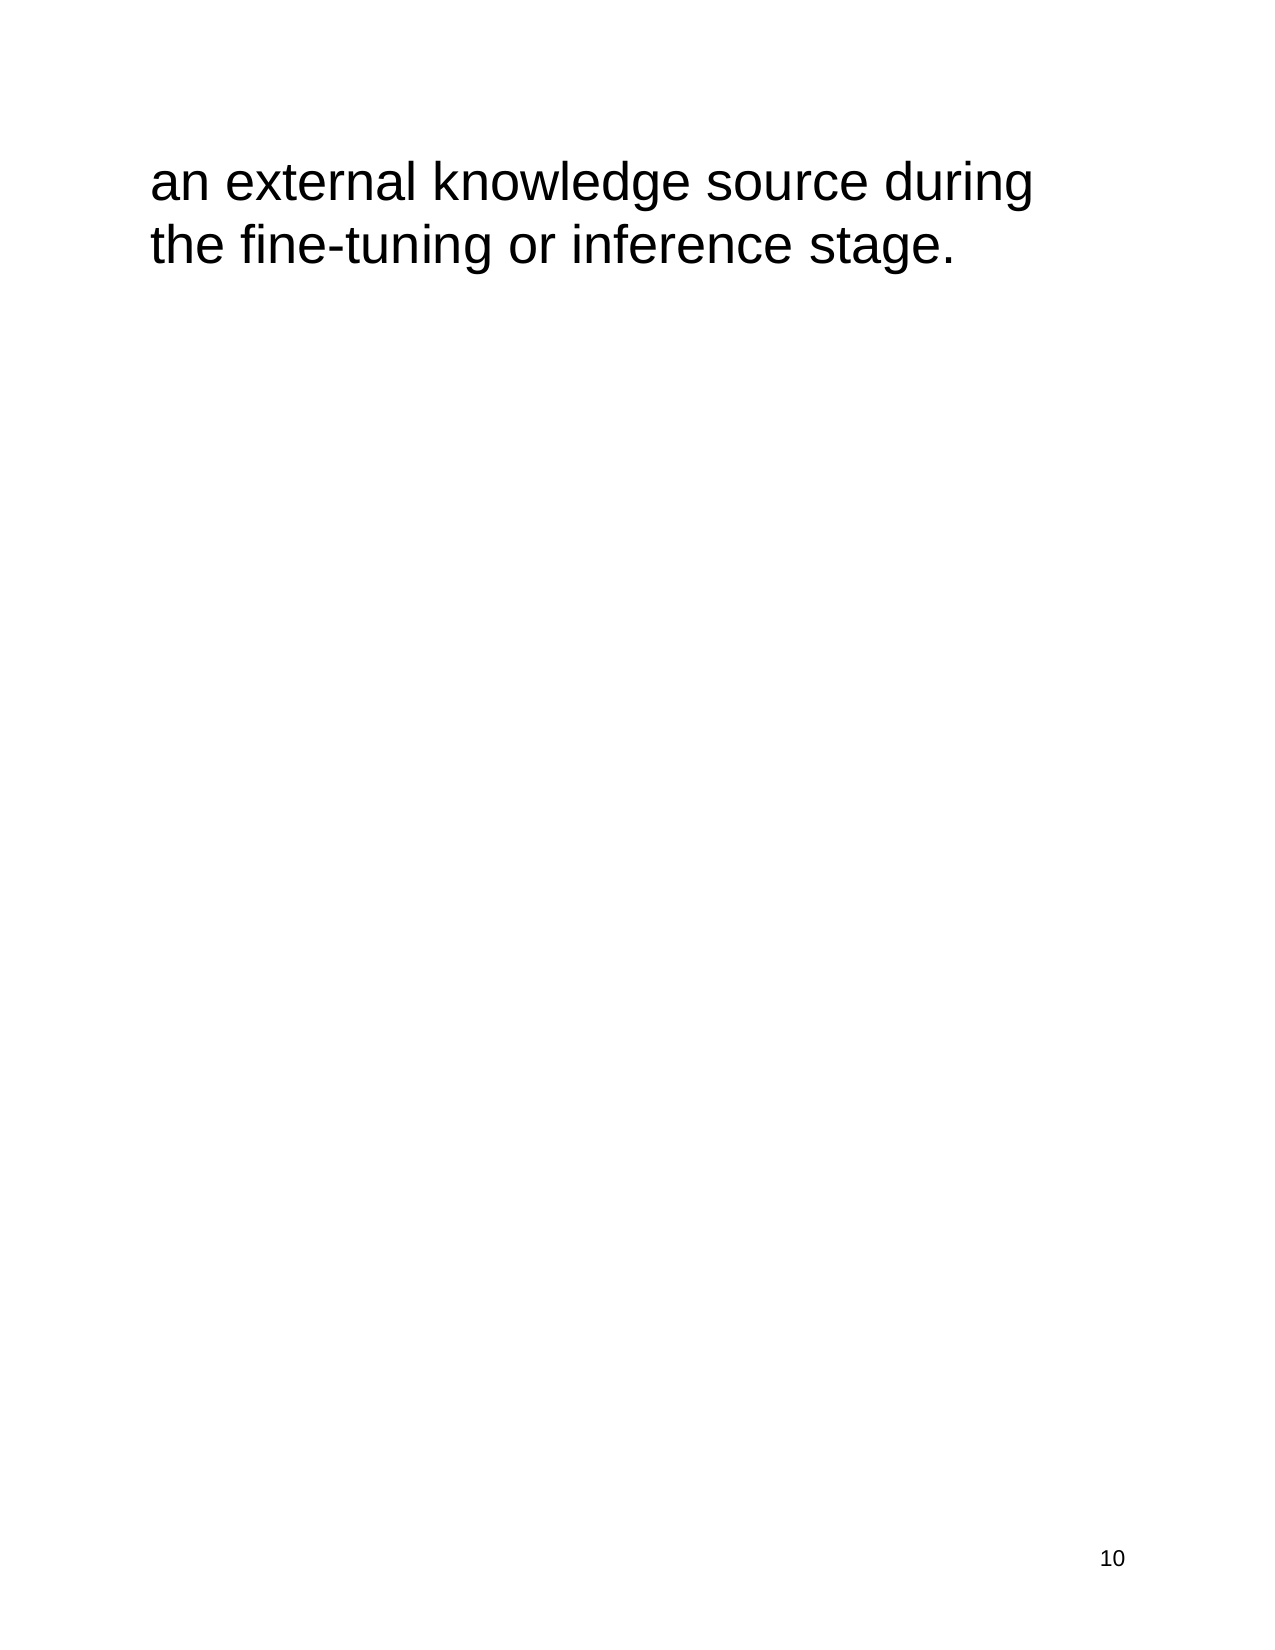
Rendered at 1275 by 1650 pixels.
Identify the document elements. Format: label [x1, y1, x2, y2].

title [150, 150, 1125, 274]
